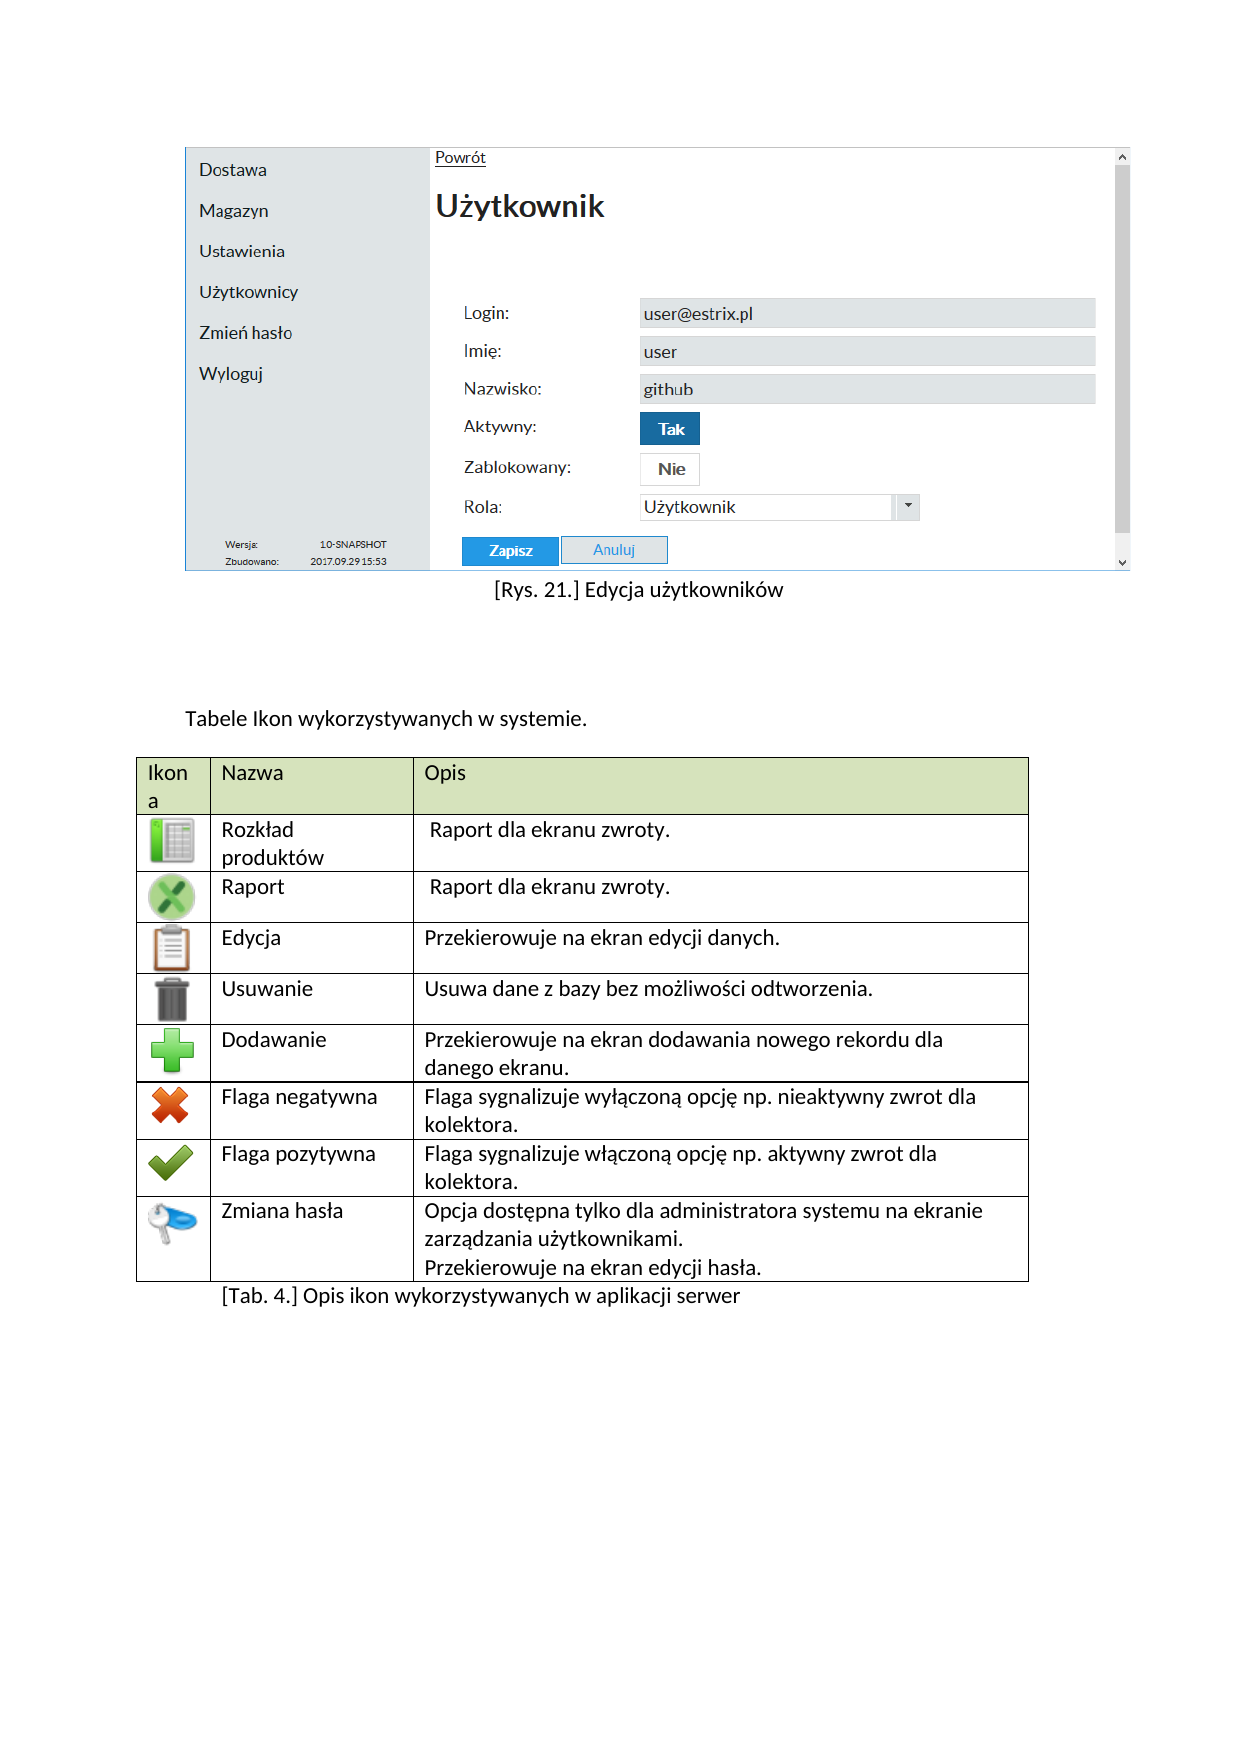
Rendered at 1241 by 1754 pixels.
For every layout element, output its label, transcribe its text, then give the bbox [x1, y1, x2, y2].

table_cell Flaga sygnalizuje wyłączoną opcję np. nieaktywny zwrot dla kolektora. [414, 1083, 1028, 1138]
table_header Opis [414, 758, 1028, 814]
table_cell Usuwanie [211, 974, 413, 1024]
picture [147, 1196, 198, 1247]
table_cell [137, 974, 147, 1024]
table_cell [198, 974, 210, 1024]
table_cell [137, 1025, 210, 1081]
table_cell Opcja dostępna tylko dla administratora systemu na ekranie zarządzania użytkownikami. Przekierowuje na ekran edycji hasła. [414, 1197, 1028, 1281]
table_cell Przekierowuje na ekran dodawania nowego rekordu dla danego ekranu. [414, 1025, 1028, 1081]
table_cell Flaga sygnalizuje włączoną opcję np. aktywny zwrot dla kolektora. [414, 1140, 1028, 1196]
table_cell [137, 1197, 210, 1281]
picture [147, 872, 198, 1076]
picture [147, 815, 198, 866]
table_cell [198, 872, 210, 922]
list Tabele Ikon wykorzystywanych w systemie. [185, 704, 1093, 732]
table_cell [137, 872, 147, 922]
table_cell Edycja [211, 923, 413, 973]
list [Rys. 21.] Edycja użytkowników [185, 575, 1093, 603]
picture [185, 147, 1130, 571]
table_cell Raport dla ekranu zwroty. [414, 815, 1028, 871]
table_cell [137, 815, 210, 871]
table_cell Raport dla ekranu zwroty. [414, 872, 1028, 922]
table_cell [198, 923, 210, 973]
text [Tab. 4.] Opis ikon wykorzystywanych w aplikacji serwer [148, 1282, 1093, 1310]
table_cell [137, 1083, 210, 1138]
table_cell Dodawanie [211, 1025, 413, 1081]
table_cell Flaga pozytywna [211, 1140, 413, 1196]
picture [147, 1082, 192, 1127]
table_header Ikona [137, 758, 210, 814]
table_cell [137, 1140, 210, 1196]
table_cell Przekierowuje na ekran edycji danych. [414, 923, 1028, 973]
table_header Nazwa [211, 758, 413, 814]
table_cell Usuwa dane z bazy bez możliwości odtworzenia. [414, 974, 1028, 1024]
table_cell Rozkład produktów [211, 815, 413, 871]
table_cell [137, 923, 147, 973]
picture [147, 1139, 195, 1187]
table_cell Raport [211, 872, 413, 922]
table_cell Zmiana hasła [211, 1197, 413, 1281]
table_cell Flaga negatywna [211, 1083, 413, 1138]
